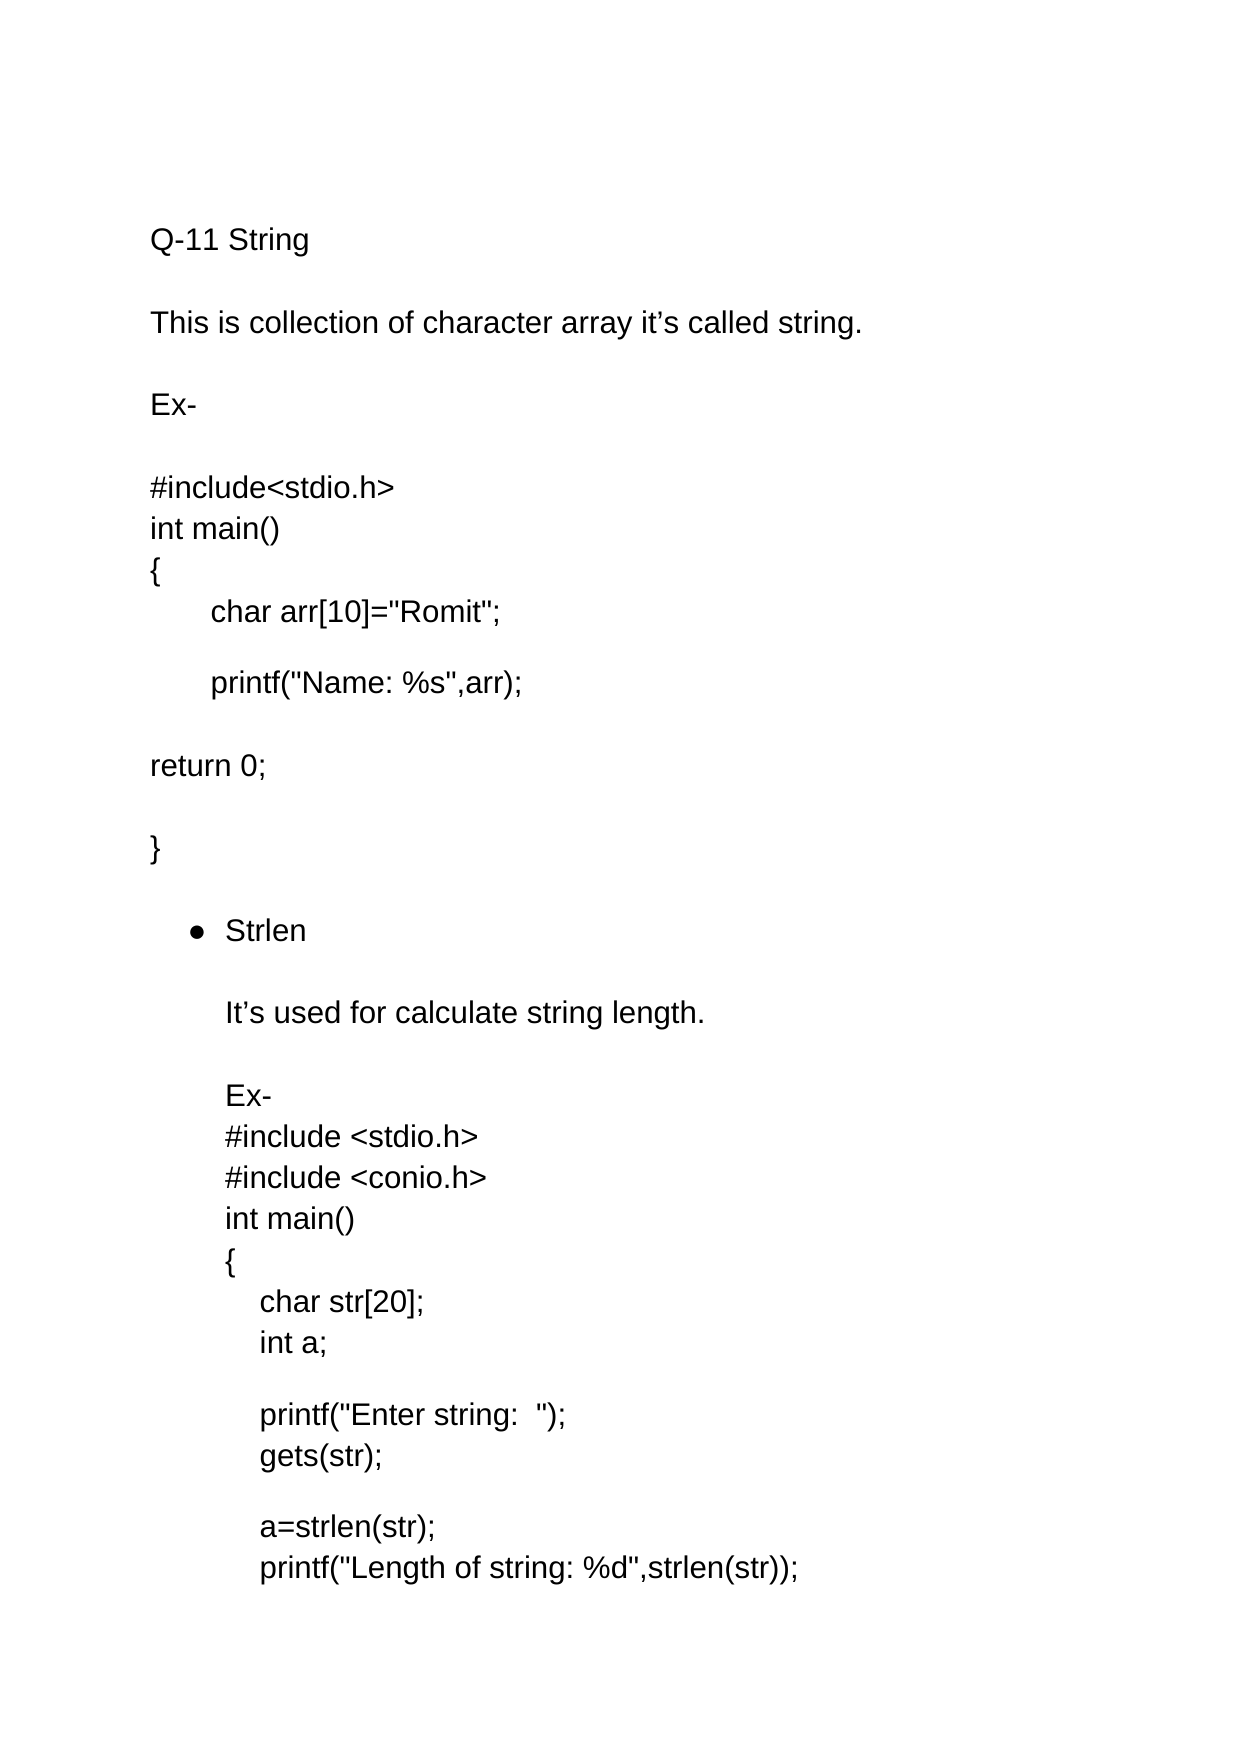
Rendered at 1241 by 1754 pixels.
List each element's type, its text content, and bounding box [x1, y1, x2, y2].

text printf("Enter string: "); [225, 1396, 1090, 1432]
text int main() [150, 510, 1090, 546]
text Ex- [150, 386, 1090, 422]
text printf("Length of string: %d",strlen(str)); [225, 1549, 1090, 1586]
text int a; [225, 1324, 1090, 1360]
text a=strlen(str); [225, 1508, 1090, 1544]
text return 0; [150, 747, 1090, 783]
text This is collection of character array it’s called string. [150, 304, 1090, 340]
text #include<stdio.h> [150, 469, 1090, 505]
text Ex- [225, 1077, 1090, 1113]
text #include <stdio.h> [225, 1118, 1090, 1154]
text char str[20]; [225, 1283, 1090, 1319]
text gets(str); [225, 1437, 1090, 1473]
list Strlen [187, 912, 1090, 948]
text #include <conio.h> [225, 1159, 1090, 1195]
text { [225, 1242, 1090, 1278]
text Q-11 String [150, 221, 1090, 257]
text int main() [225, 1200, 1090, 1236]
text printf("Name: %s",arr); [150, 664, 1090, 700]
text } [150, 829, 1090, 865]
text It’s used for calculate string length. [225, 994, 1090, 1030]
text char arr[10]="Romit"; [150, 593, 1090, 629]
text { [150, 551, 1090, 587]
